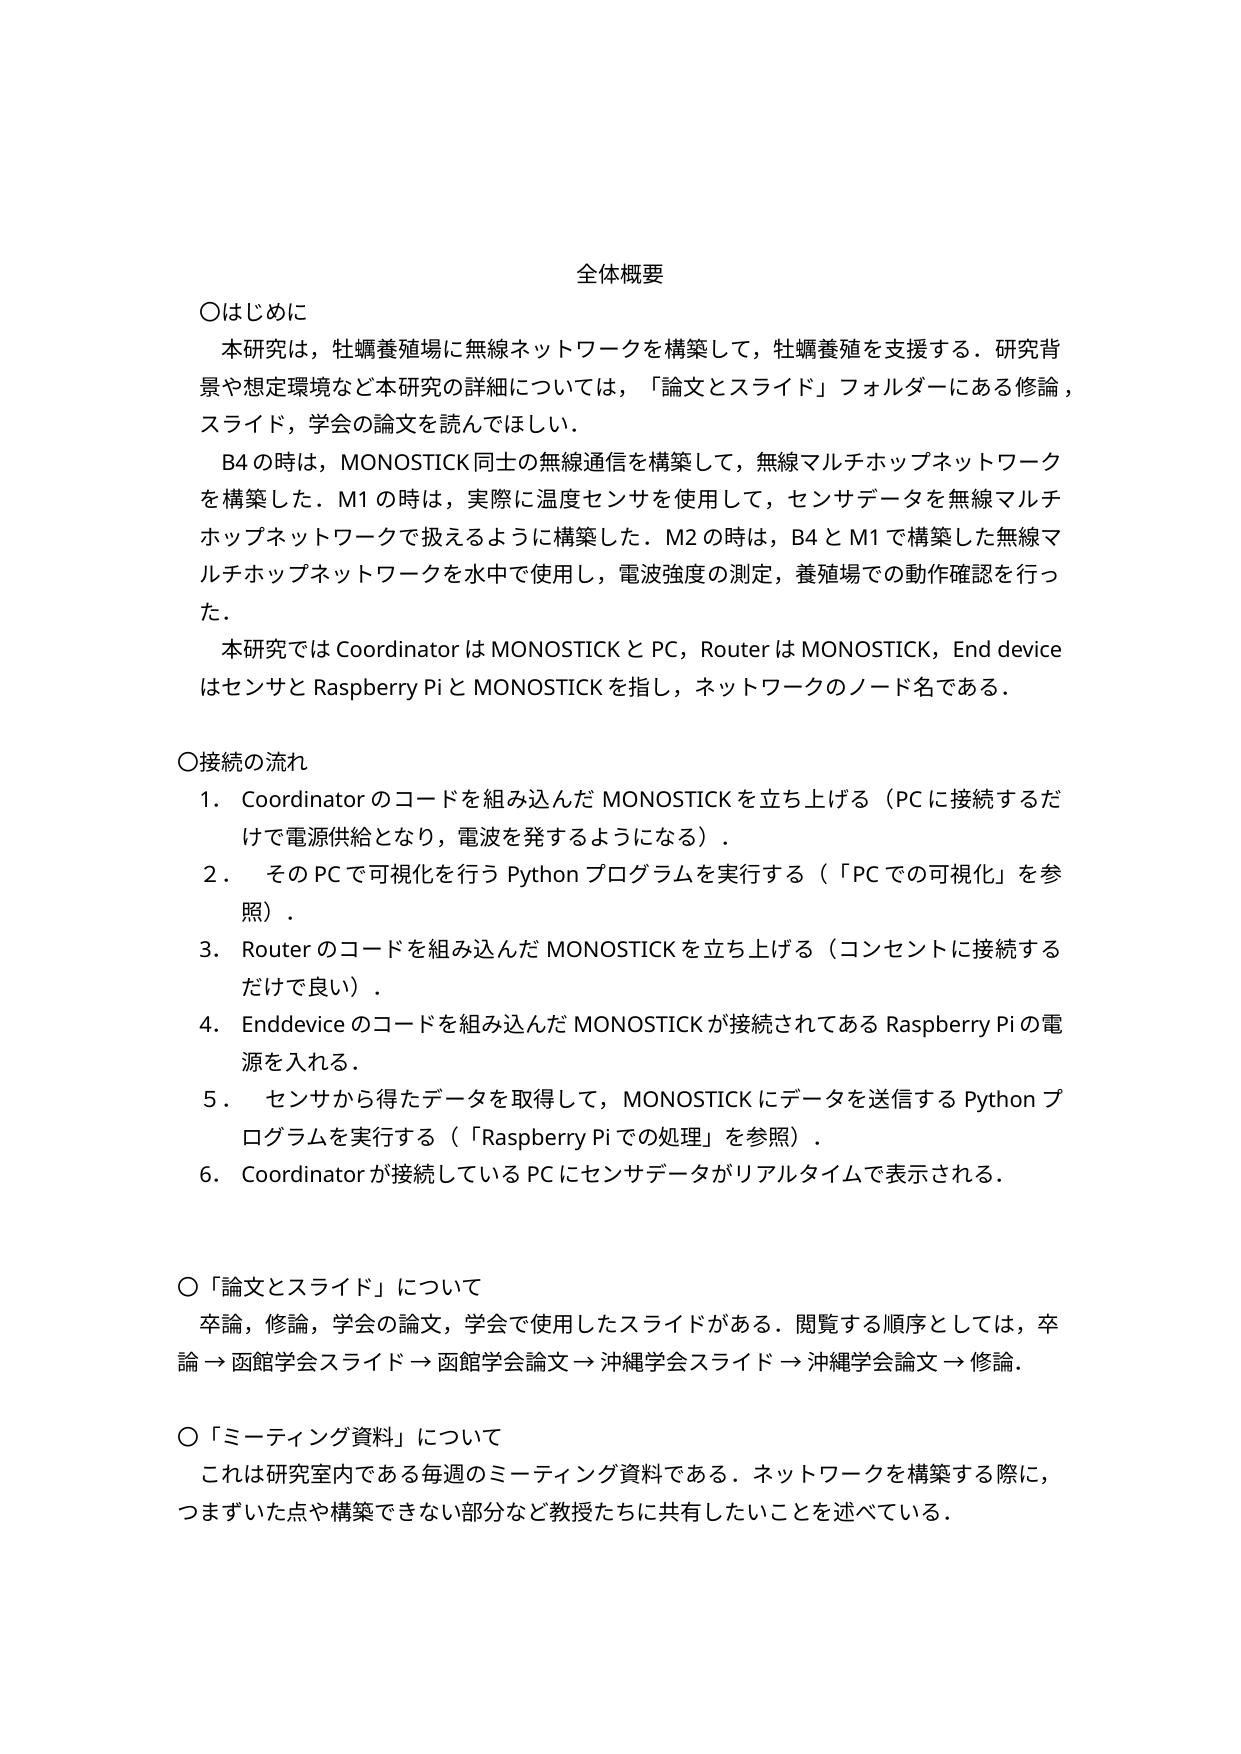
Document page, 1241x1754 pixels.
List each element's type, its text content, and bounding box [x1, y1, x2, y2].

list Coordinatorのコードを組み込んだMONOSTICKを立ち上げる（PCに接続するだけで電源供給となり，電波を発するようになる）． [199, 779, 1063, 854]
text 本研究は，牡蠣養殖場に無線ネットワークを構築して，牡蠣養殖を支援する．研究背景や想定環境など本研究の詳細については，「論文とスライド」フォルダーにある修論，スライド，学会の論文を読んでほしい． [199, 329, 1063, 442]
text B4の時は，MONOSTICK同士の無線通信を構築して，無線マルチホップネットワークを構築した．M1の時は，実際に温度センサを使用して，センサデータを無線マルチホップネットワークで扱えるように構築した．M2の時は，B4とM1で構築した無線マルチホップネットワークを水中で使用し，電波強度の測定，養殖場での動作確認を行った． [199, 442, 1063, 629]
list Routerのコードを組み込んだMONOSTICKを立ち上げる（コンセントに接続するだけで良い）． [199, 929, 1063, 1004]
list センサから得たデータを取得して，MONOSTICKにデータを送信するPythonプログラムを実行する（「Raspberry Piでの処理」を参照）． [199, 1079, 1063, 1154]
list Enddeviceのコードを組み込んだMONOSTICKが接続されてあるRaspberry Piの電源を入れる． [199, 1004, 1063, 1079]
text 〇接続の流れ [177, 742, 1063, 779]
text 全体概要 [177, 254, 1063, 292]
list そのPCで可視化を行うPythonプログラムを実行する（「PCでの可視化」を参照）． [199, 854, 1063, 929]
text 本研究ではCoordinatorはMONOSTICKとPC，RouterはMONOSTICK，End deviceはセンサとRaspberry PiとMONOSTICKを指し，ネットワークのノード名である． [199, 629, 1063, 704]
text 〇「ミーティング資料」について [177, 1417, 1063, 1454]
text 〇はじめに [177, 292, 1063, 329]
text 卒論，修論，学会の論文，学会で使用したスライドがある．閲覧する順序としては，卒論 → 函館学会スライド → 函館学会論文 → 沖縄学会スライド → 沖縄学会論文 → 修論． [177, 1304, 1063, 1379]
list Coordinatorが接続しているPCにセンサデータがリアルタイムで表示される． [199, 1154, 1063, 1192]
text 〇「論文とスライド」について [177, 1267, 1063, 1304]
text これは研究室内である毎週のミーティング資料である．ネットワークを構築する際に，つまずいた点や構築できない部分など教授たちに共有したいことを述べている． [177, 1454, 1063, 1529]
